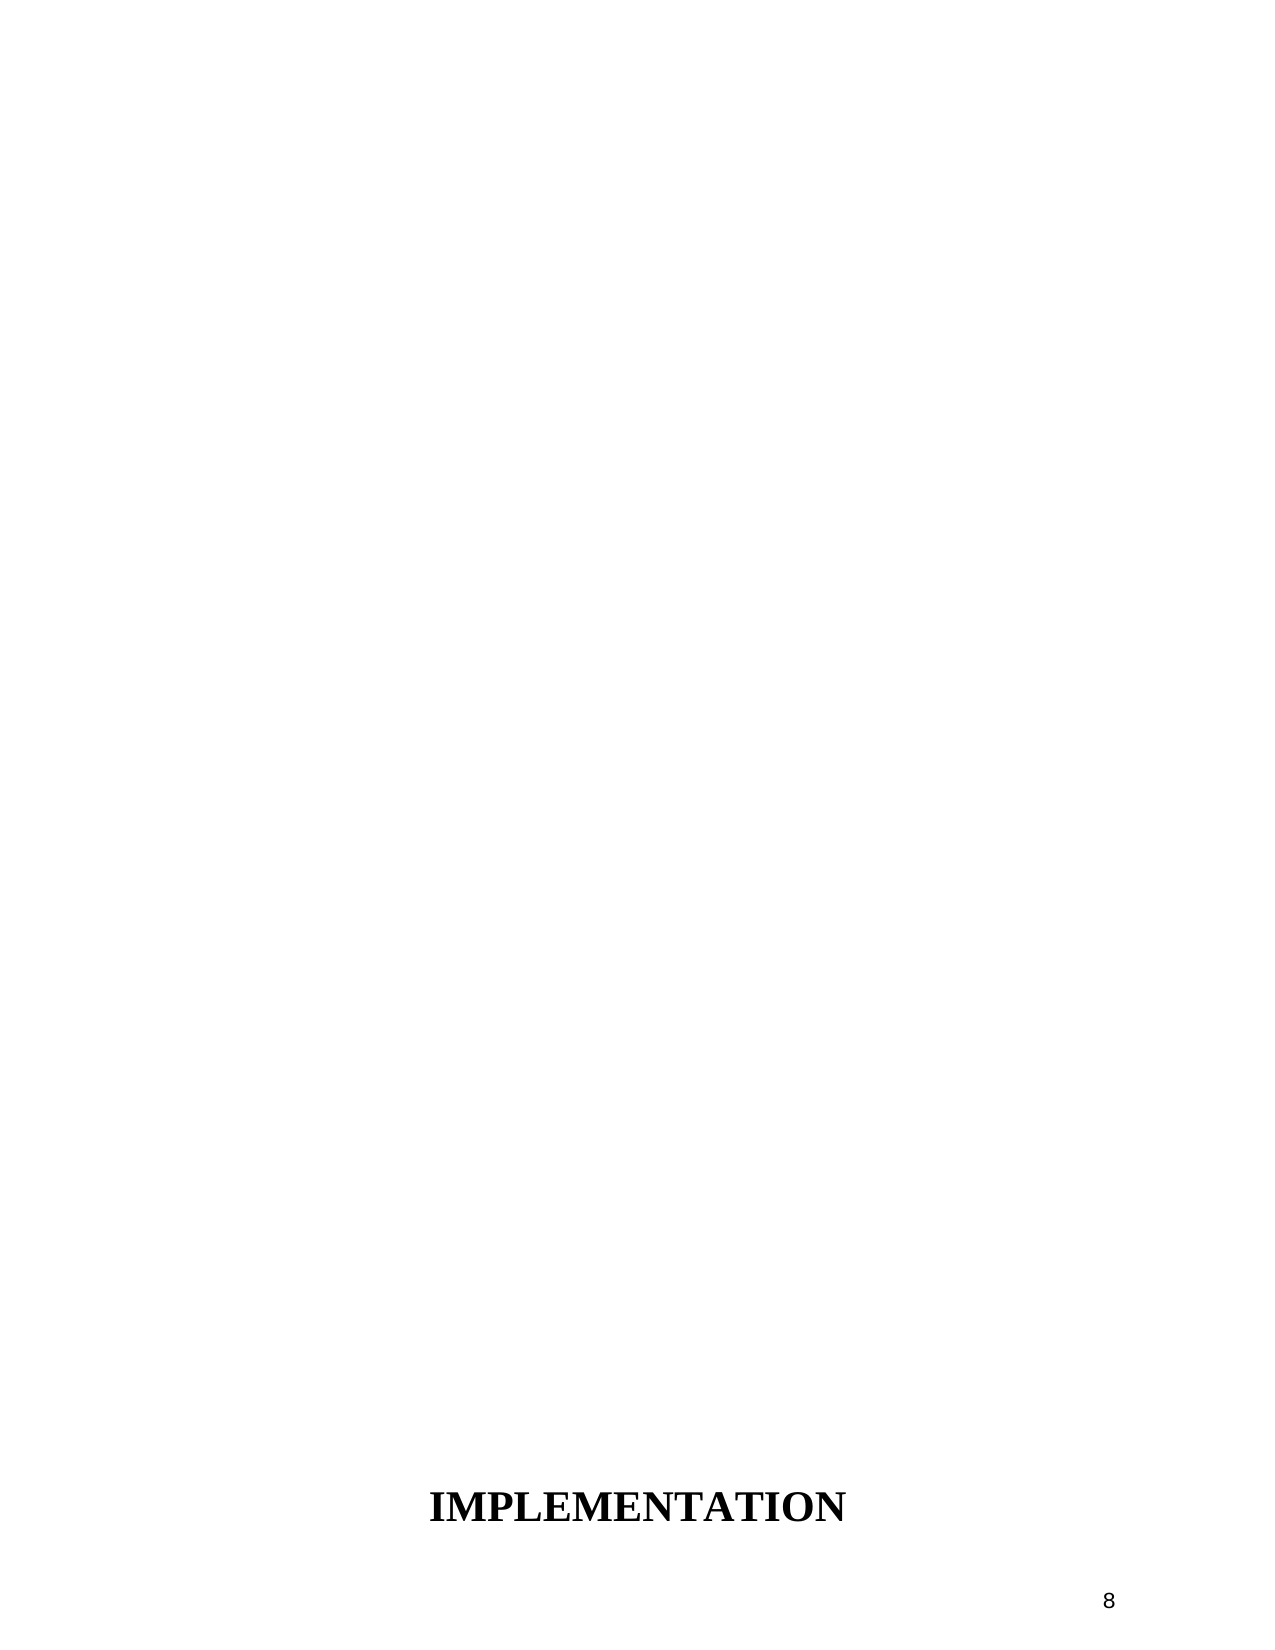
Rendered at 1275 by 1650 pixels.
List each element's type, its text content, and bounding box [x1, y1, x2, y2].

subtitle IMPLEMENTATION [263, 1480, 1012, 1531]
